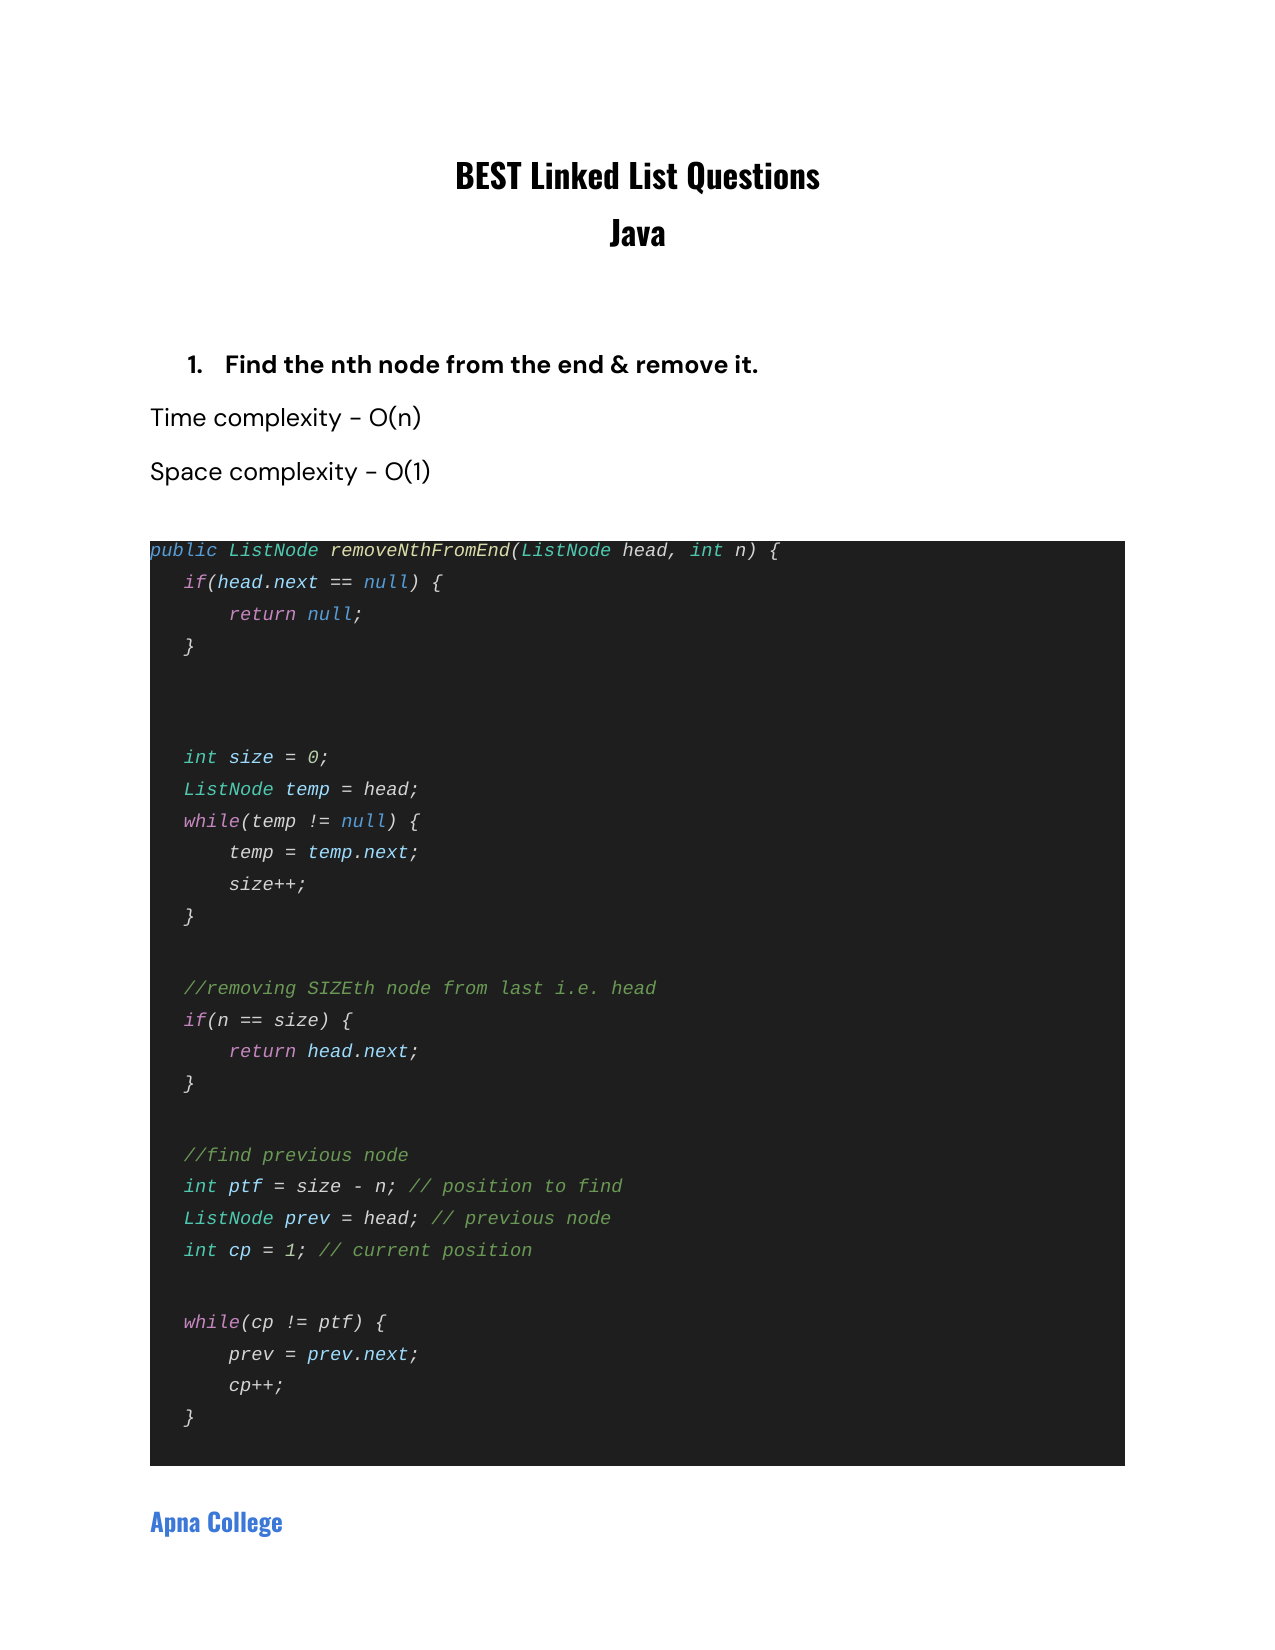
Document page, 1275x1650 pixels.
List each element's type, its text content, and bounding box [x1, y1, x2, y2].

text BEST Linked List Questions [150, 150, 1125, 199]
text int size = 0; [150, 748, 1125, 769]
text } [150, 1074, 1125, 1095]
text if(n == size) { [150, 1010, 1125, 1032]
text return head.next; [150, 1042, 1125, 1063]
text } [150, 1408, 1125, 1429]
text ListNode prev = head; // previous node [150, 1209, 1125, 1230]
text if(head.next == null) { [150, 573, 1125, 594]
text prev = prev.next; [150, 1344, 1125, 1366]
text Time complexity - O(n) [150, 402, 1125, 434]
text temp = temp.next; [150, 843, 1125, 864]
text cp++; [150, 1376, 1125, 1397]
text //find previous node [150, 1145, 1125, 1167]
text while(cp != ptf) { [150, 1312, 1125, 1334]
text public ListNode removeNthFromEnd(ListNode head, int n) { [150, 541, 1125, 562]
text Space complexity - O(1) [150, 455, 1125, 488]
text int cp = 1; // current position [150, 1241, 1125, 1262]
text Java [150, 207, 1125, 256]
list Find the nth node from the end & remove it. [187, 349, 1125, 381]
text while(temp != null) { [150, 811, 1125, 833]
text } [150, 637, 1125, 658]
text return null; [150, 605, 1125, 626]
text //removing SIZEth node from last i.e. head [150, 978, 1125, 1000]
text int ptf = size - n; // position to find [150, 1177, 1125, 1198]
text size++; [150, 875, 1125, 896]
text } [150, 907, 1125, 928]
text ListNode temp = head; [150, 779, 1125, 801]
